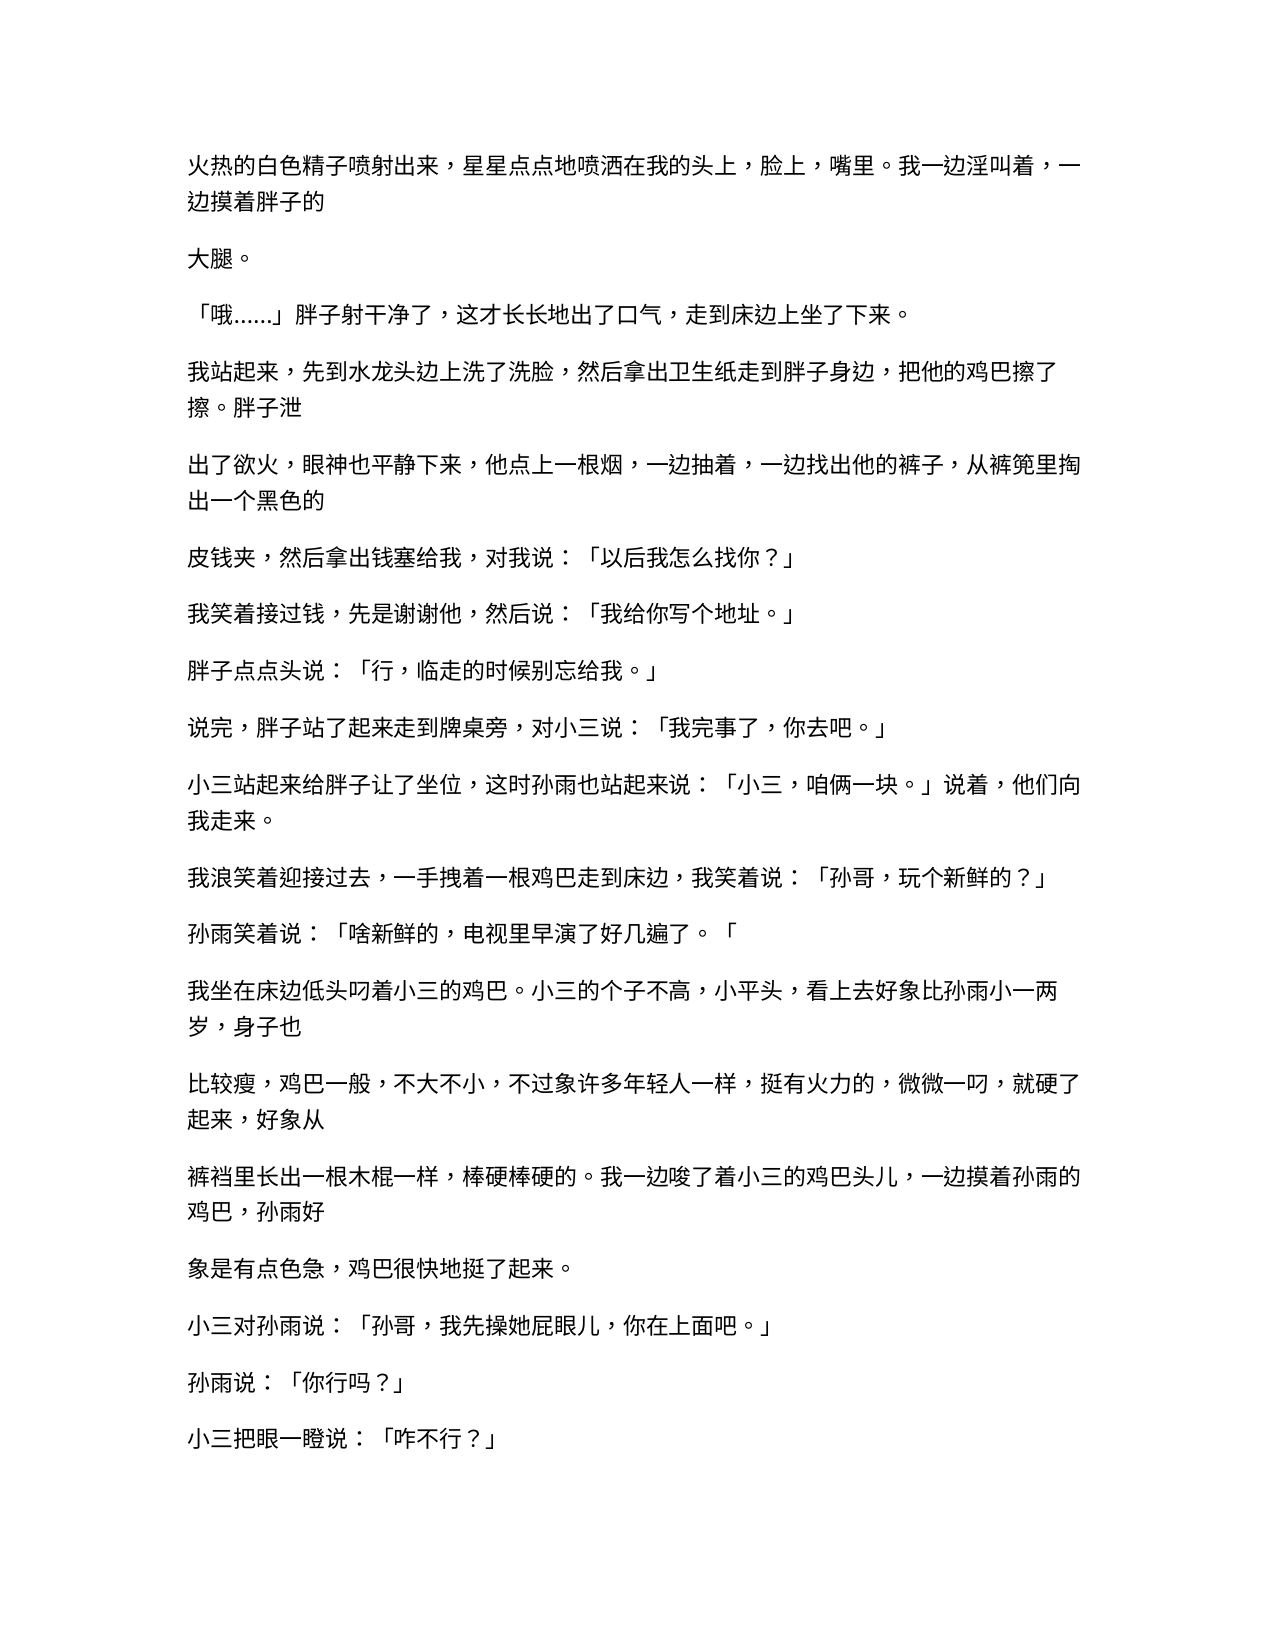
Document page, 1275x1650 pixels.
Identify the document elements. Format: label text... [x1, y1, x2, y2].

text 我笑着接过钱，先是谢谢他，然后说：「我给你写个地址。」 [187, 598, 1087, 630]
text 裤裆里长出一根木棍一样，棒硬棒硬的。我一边唆了着小三的鸡巴头儿，一边摸着孙雨的鸡巴，孙雨好 [187, 1160, 1087, 1228]
text 大腿。 [187, 243, 1087, 274]
text 小三对孙雨说：「孙哥，我先操她屁眼儿，你在上面吧。」 [187, 1310, 1087, 1341]
text 象是有点色急，鸡巴很快地挺了起来。 [187, 1253, 1087, 1284]
text 我站起来，先到水龙头边上洗了洗脸，然后拿出卫生纸走到胖子身边，把他的鸡巴擦了擦。胖子泄 [187, 356, 1087, 423]
text 火热的白色精子喷射出来，星星点点地喷洒在我的头上，脸上，嘴里。我一边淫叫着，一边摸着胖子的 [187, 150, 1087, 217]
text 「哦……」胖子射干净了，这才长长地出了口气，走到床边上坐了下来。 [187, 299, 1087, 331]
text 比较瘦，鸡巴一般，不大不小，不过象许多年轻人一样，挺有火力的，微微一叼，就硬了起来，好象从 [187, 1068, 1087, 1135]
text 我浪笑着迎接过去，一手拽着一根鸡巴走到床边，我笑着说：「孙哥，玩个新鲜的？」 [187, 861, 1087, 893]
text 小三把眼一瞪说：「咋不行？」 [187, 1423, 1087, 1455]
text 出了欲火，眼神也平静下来，他点上一根烟，一边抽着，一边找出他的裤子，从裤篼里掏出一个黑色的 [187, 449, 1087, 516]
text 皮钱夹，然后拿出钱塞给我，对我说：「以后我怎么找你？」 [187, 542, 1087, 573]
text 小三站起来给胖子让了坐位，这时孙雨也站起来说：「小三，咱俩一块。」说着，他们向我走来。 [187, 769, 1087, 836]
text 我坐在床边低头叼着小三的鸡巴。小三的个子不高，小平头，看上去好象比孙雨小一两岁，身子也 [187, 975, 1087, 1042]
text 孙雨说：「你行吗？」 [187, 1367, 1087, 1398]
text 孙雨笑着说：「啥新鲜的，电视里早演了好几遍了。「 [187, 918, 1087, 949]
text 说完，胖子站了起来走到牌桌旁，对小三说：「我完事了，你去吧。」 [187, 712, 1087, 743]
text 胖子点点头说：「行，临走的时候别忘给我。」 [187, 655, 1087, 686]
